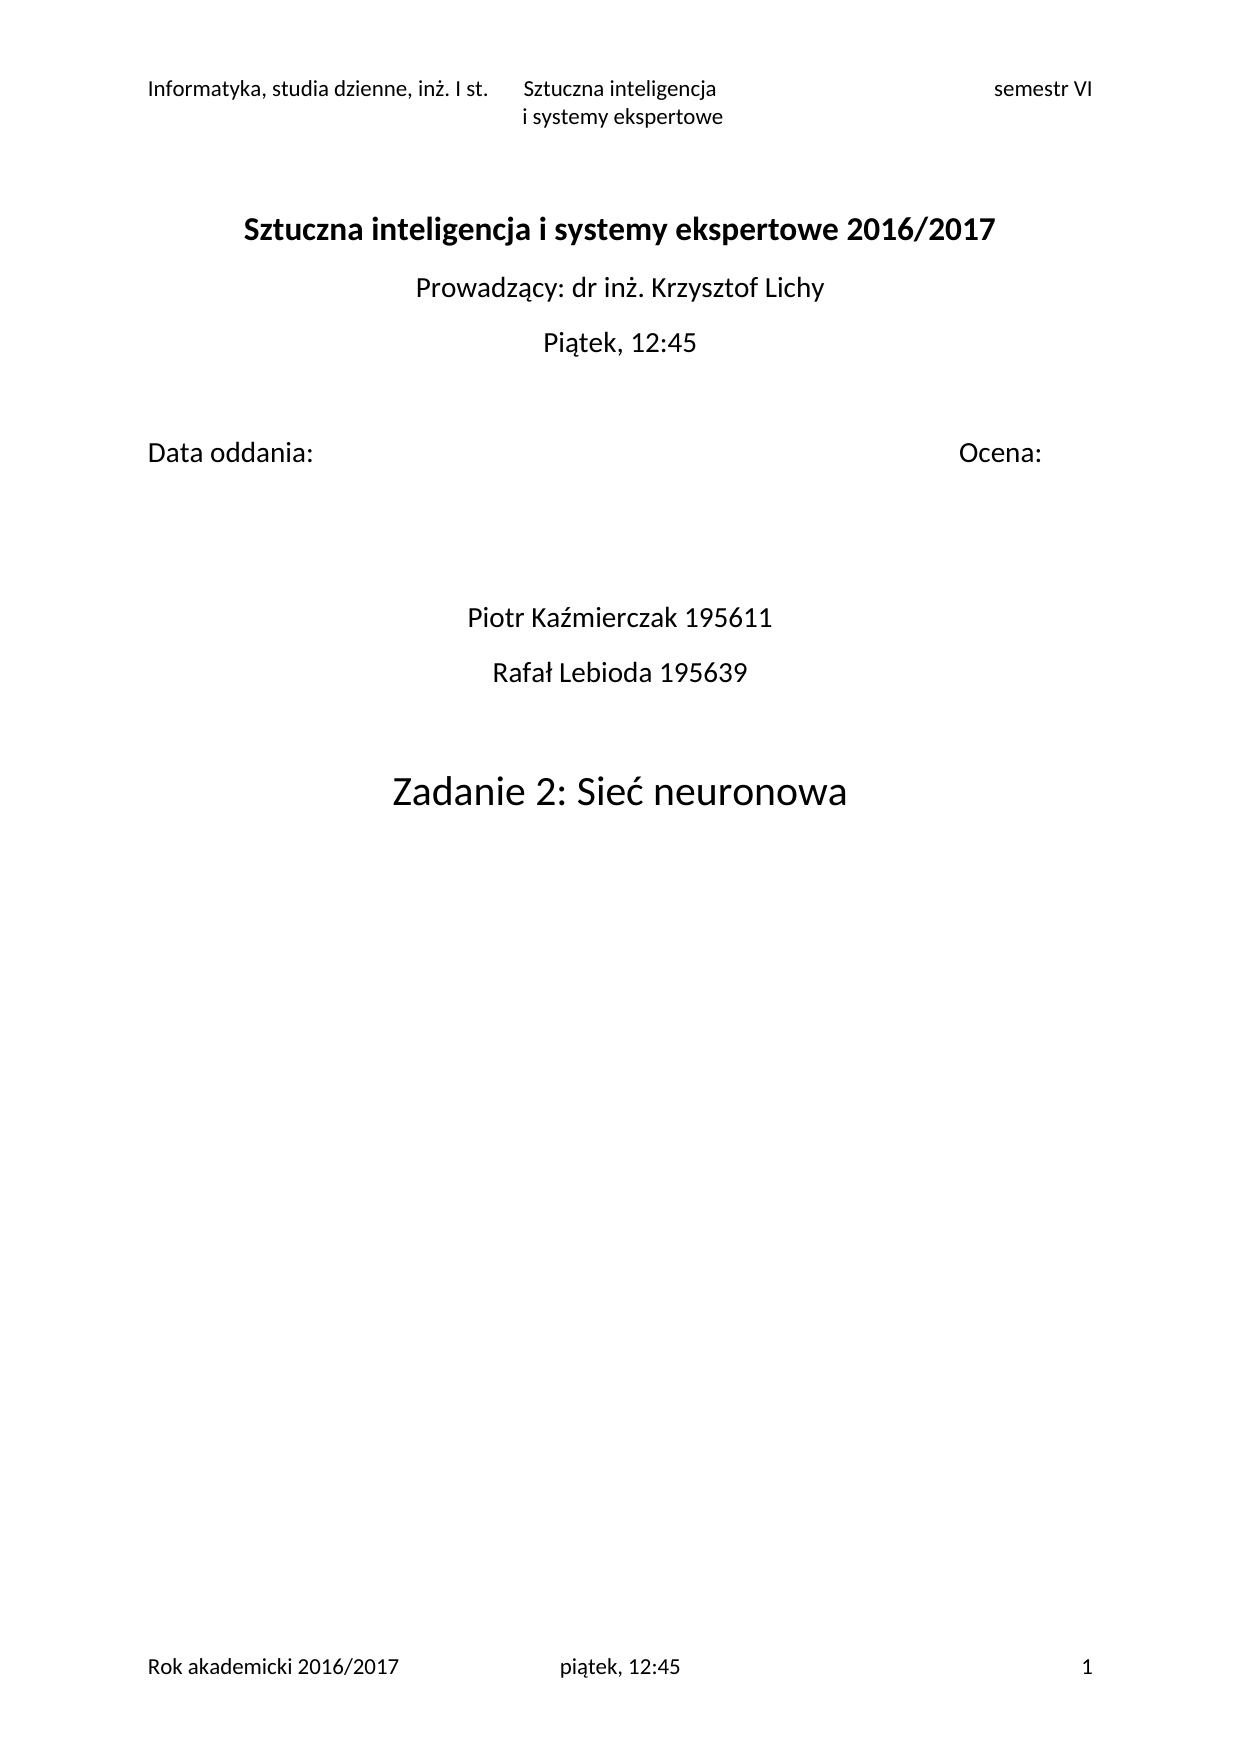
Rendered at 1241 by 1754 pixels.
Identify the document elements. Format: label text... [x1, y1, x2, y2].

text Zadanie 2: Sieć neuronowa [148, 765, 1093, 816]
text Prowadzący: dr inż. Krzysztof Lichy [148, 269, 1093, 304]
text Data oddania: Ocena: [148, 434, 1093, 470]
text Rafał Lebioda 195639 [148, 654, 1093, 690]
text Piotr Kaźmierczak 195611 [148, 599, 1093, 635]
text Sztuczna inteligencja i systemy ekspertowe 2016/2017 [148, 208, 1093, 249]
text Piątek, 12:45 [148, 324, 1093, 359]
